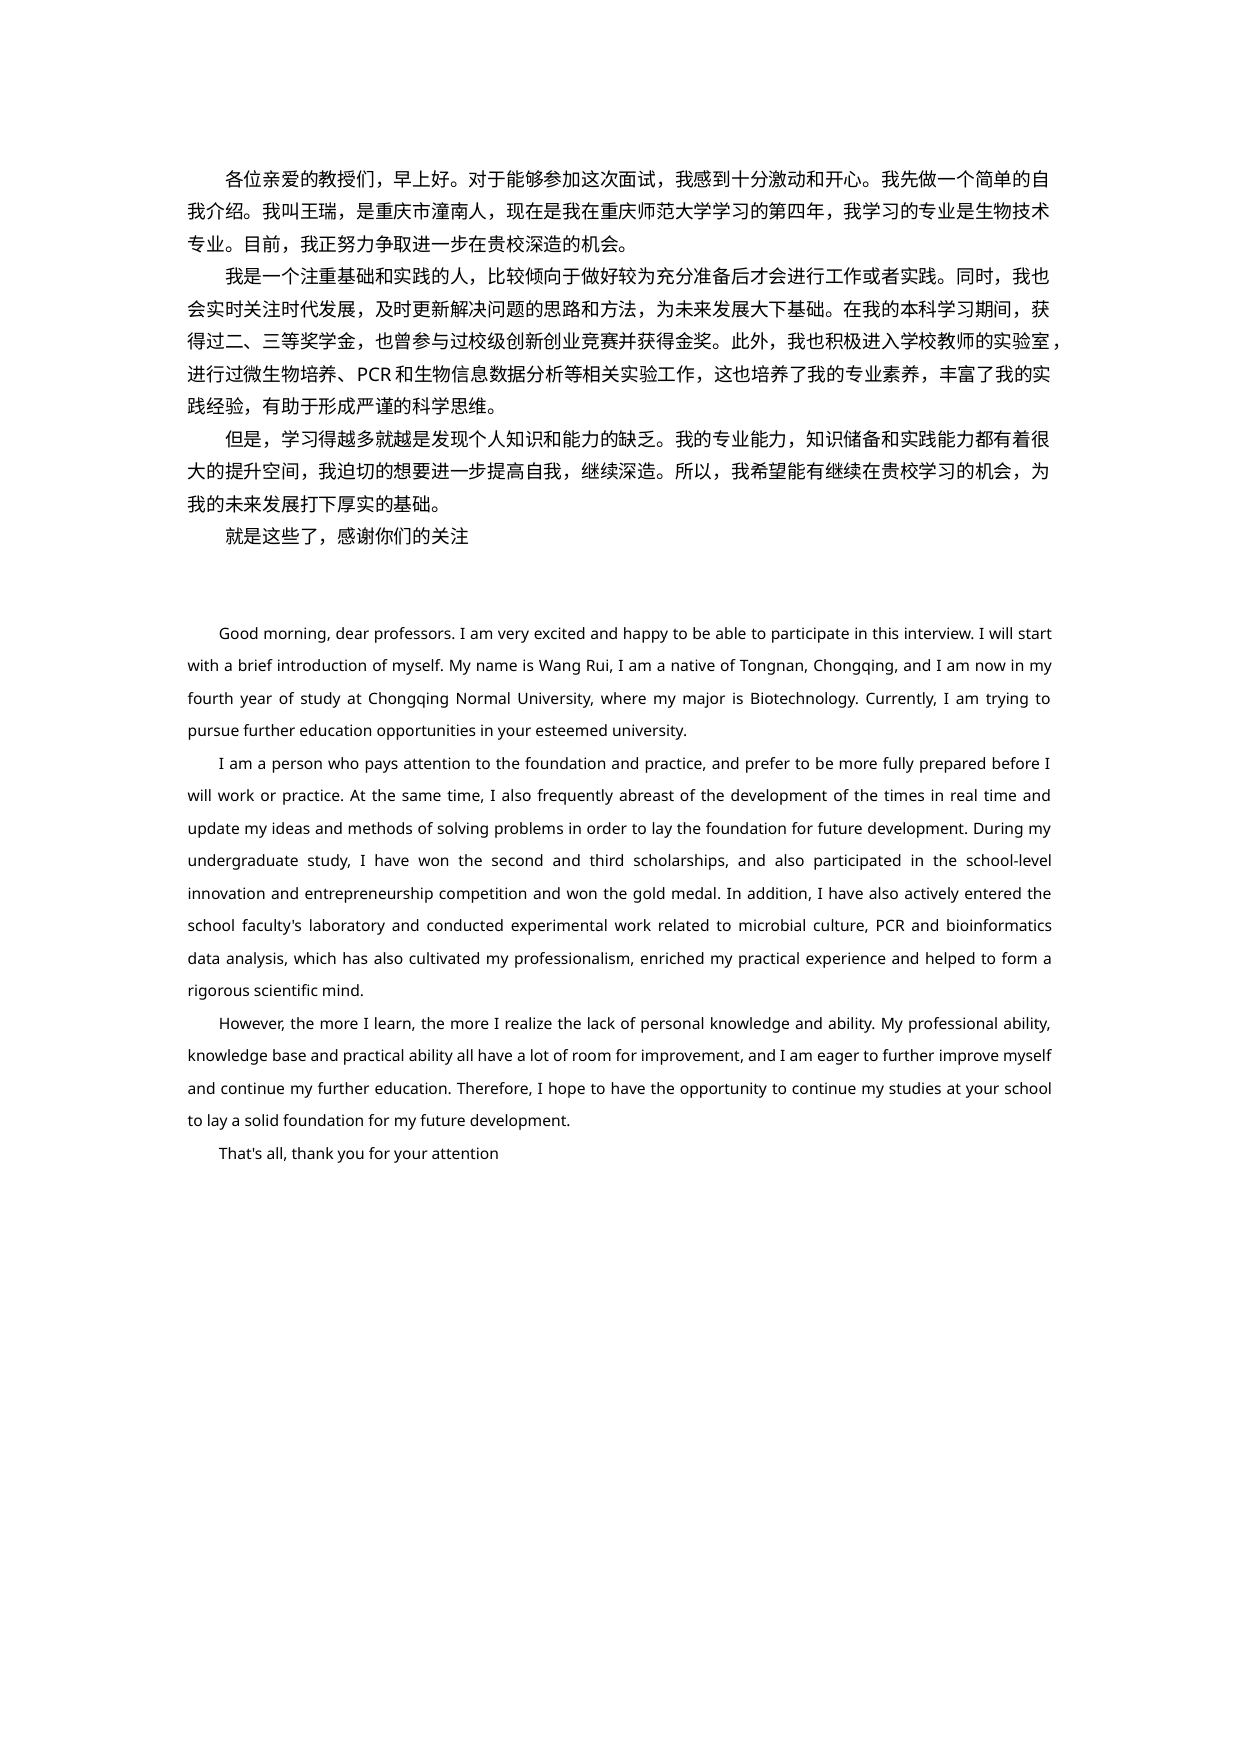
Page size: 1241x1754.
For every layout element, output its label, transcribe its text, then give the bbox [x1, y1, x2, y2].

text 就是这些了，感谢你们的关注 [187, 519, 1053, 552]
text 但是，学习得越多就越是发现个人知识和能力的缺乏。我的专业能力，知识储备和实践能力都有着很大的提升空间，我迫切的想要进一步提高自我，继续深造。所以，我希望能有继续在贵校学习的机会，为我的未来发展打下厚实的基础。 [187, 422, 1053, 519]
text Good morning, dear professors. I am very excited and happy to be able to participate in this interview. I will start with a brief introduction of myself. My name is Wang Rui, I am a native of Tongnan, Chongqing, and I am now in my fourth year of study at Chongqing Normal University, where my major is Biotechnology. Currently, I am trying to pursue further education opportunities in your esteemed university. [187, 617, 1053, 747]
text However, the more I learn, the more I realize the lack of personal knowledge and ability. My professional ability, knowledge base and practical ability all have a lot of room for improvement, and I am eager to further improve myself and continue my further education. Therefore, I hope to have the opportunity to continue my studies at your school to lay a solid foundation for my future development. [187, 1007, 1053, 1137]
text 我是一个注重基础和实践的人，比较倾向于做好较为充分准备后才会进行工作或者实践。同时，我也会实时关注时代发展，及时更新解决问题的思路和方法，为未来发展大下基础。在我的本科学习期间，获得过二、三等奖学金，也曾参与过校级创新创业竞赛并获得金奖。此外，我也积极进入学校教师的实验室，进行过微生物培养、PCR和生物信息数据分析等相关实验工作，这也培养了我的专业素养，丰富了我的实践经验，有助于形成严谨的科学思维。 [187, 259, 1053, 422]
text 各位亲爱的教授们，早上好。对于能够参加这次面试，我感到十分激动和开心。我先做一个简单的自我介绍。我叫王瑞，是重庆市潼南人，现在是我在重庆师范大学学习的第四年，我学习的专业是生物技术专业。目前，我正努力争取进一步在贵校深造的机会。 [187, 162, 1053, 259]
text That's all, thank you for your attention [187, 1137, 1053, 1169]
text I am a person who pays attention to the foundation and practice, and prefer to be more fully prepared before I will work or practice. At the same time, I also frequently abreast of the development of the times in real time and update my ideas and methods of solving problems in order to lay the foundation for future development. During my undergraduate study, I have won the second and third scholarships, and also participated in the school-level innovation and entrepreneurship competition and won the gold medal. In addition, I have also actively entered the school faculty's laboratory and conducted experimental work related to microbial culture, PCR and bioinformatics data analysis, which has also cultivated my professionalism, enriched my practical experience and helped to form a rigorous scientific mind. [187, 747, 1053, 1007]
